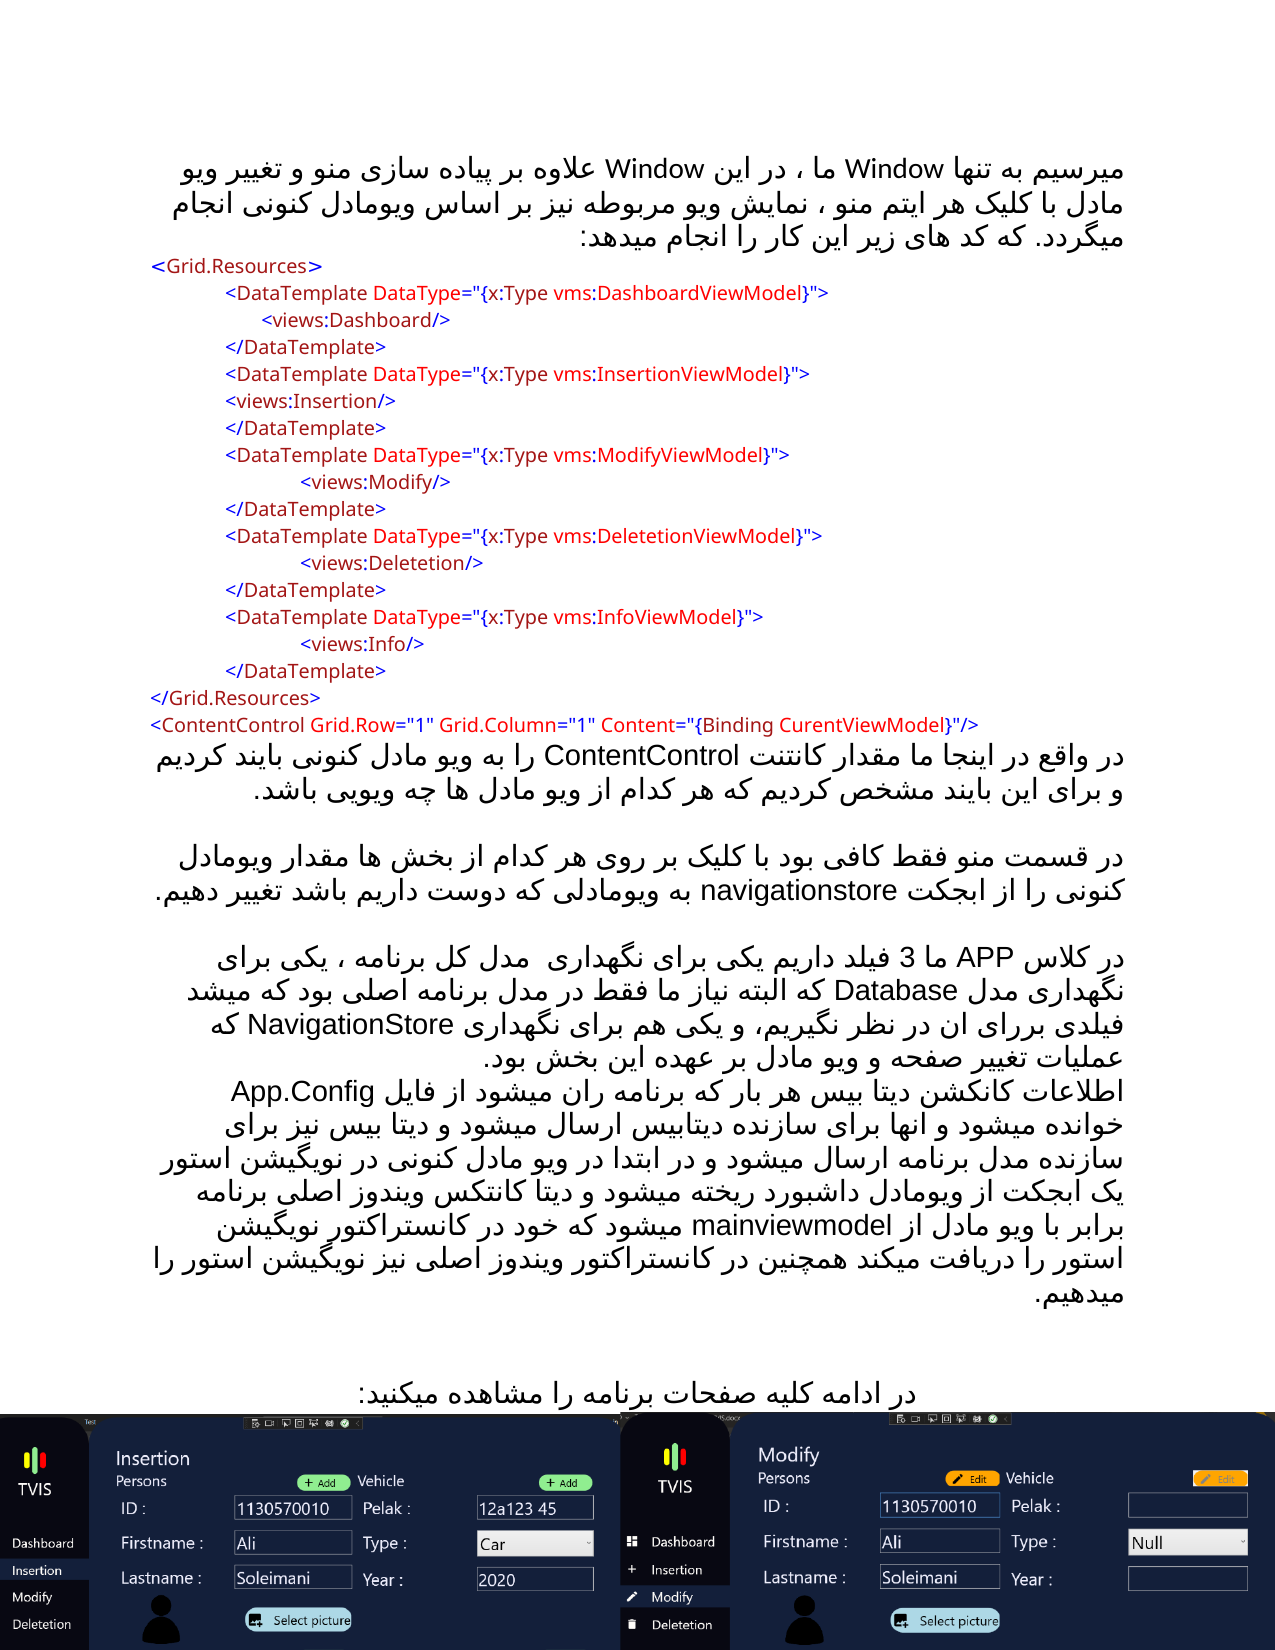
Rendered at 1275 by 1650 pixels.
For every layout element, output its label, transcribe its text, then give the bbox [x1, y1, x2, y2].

picture [0, 1412, 1275, 1650]
text <views:Modify/> [225, 468, 1125, 496]
text <views:Insertion/> [150, 388, 1125, 414]
text <DataTemplate DataType="{x:Type vms:InfoViewModel}"> [150, 603, 1125, 630]
text <Grid.Resources> [150, 253, 1125, 280]
text <views:Dashboard/> [150, 307, 1125, 334]
text اطلاعات کانکشن دیتا بیس هر بار که برنامه ران میشود از فایل App.Config خوانده میشود و انها برای سازنده دیتابیس ارسال میشود و دیتا بیس نیز برای سازنده مدل برنامه ارسال میشود و در ابتدا در ویو مادل کنونی در نویگیشن استور یک ابجکت از ویومادل داشبورد ریخته میشود و دیتا کانتکس ویندوز اصلی برنامه برابر با ویو مادل از mainviewmodel میشود که خود در کانستراکتور نویگیشن استور را دریافت میکند همچنین در کانستراکتور ویندوز اصلی نیز نویگیشن استور را میدهیم. [150, 1074, 1125, 1308]
text <DataTemplate DataType="{x:Type vms:InsertionViewModel}"> [150, 361, 1125, 388]
text </DataTemplate> [150, 576, 1125, 603]
text </DataTemplate> [150, 657, 1125, 684]
text میرسیم به تنها Window ما ، در این Window علاوه بر پیاده سازی منو و تغییر ویو مادل با کلیک هر ایتم منو ، نمایش ویو مربوطه نیز بر اساس ویومادل کنونی انجام میگردد. که کد های زیر این کار را انجام میدهد: [150, 150, 1125, 253]
text <DataTemplate DataType="{x:Type vms:ModifyViewModel}"> [150, 442, 1125, 468]
text در واقع در اینجا ما مقدار کانتنت ContentControl را به ویو مادل کنونی بایند کردیم و برای این بایند مشخص کردیم که هر کدام از ویو مادل ها چه ویویی باشد. [150, 738, 1125, 805]
text <DataTemplate DataType="{x:Type vms:DeletetionViewModel}"> [150, 522, 1125, 549]
text </DataTemplate> [150, 334, 1125, 361]
text </DataTemplate> [150, 414, 1125, 442]
text در کلاس APP ما 3 فیلد داریم یکی برای نگهداری مدل کل برنامه ، یکی برای نگهداری مدل Database که البته نیاز ما فقط در مدل برنامه اصلی بود که میشد فیلدی بررای ان در نظر نگیریم، و یکی هم برای نگهداری NavigationStore که عملیات تغییر صفحه و ویو مادل بر عهده این بخش بود. [150, 939, 1125, 1074]
text </DataTemplate> [150, 496, 1125, 522]
text <views:Deletetion/> [225, 549, 1125, 576]
text <ContentControl Grid.Row="1" Grid.Column="1" Content="{Binding CurentViewModel}"/> [150, 711, 1125, 738]
text <DataTemplate DataType="{x:Type vms:DashboardViewModel}"> [150, 280, 1125, 307]
text در قسمت منو فقط کافی بود با کلیک بر روی هر کدام از بخش ها مقدار ویومادل کنونی را از ابجکت navigationstore به ویومادلی که دوست داریم باشد تغییر دهیم. [150, 839, 1125, 906]
text </Grid.Resources> [150, 684, 1125, 711]
text در ادامه کلیه صفحات برنامه را مشاهده میکنید: [150, 1376, 1125, 1409]
text <views:Info/> [225, 630, 1125, 657]
